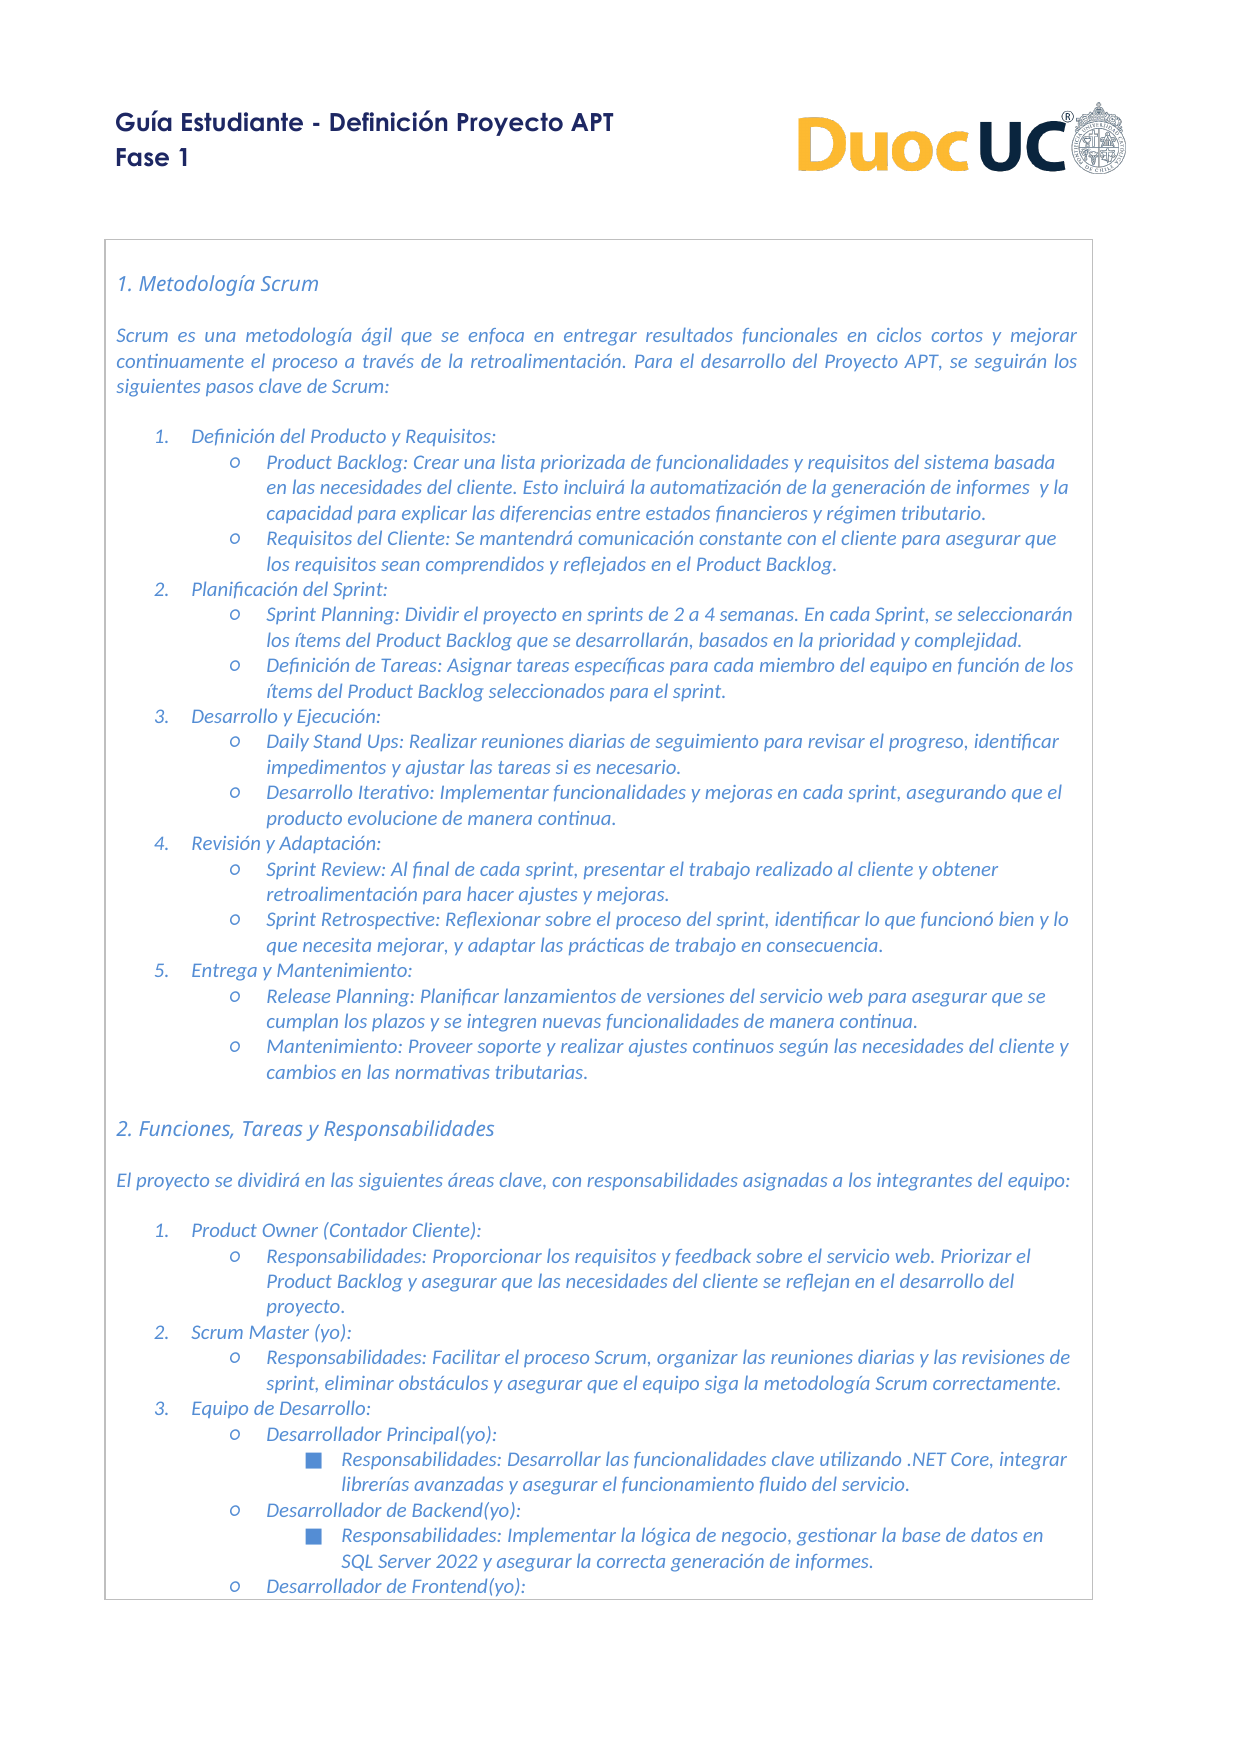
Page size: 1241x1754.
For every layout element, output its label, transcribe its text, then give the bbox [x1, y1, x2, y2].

picture [798, 102, 1126, 174]
